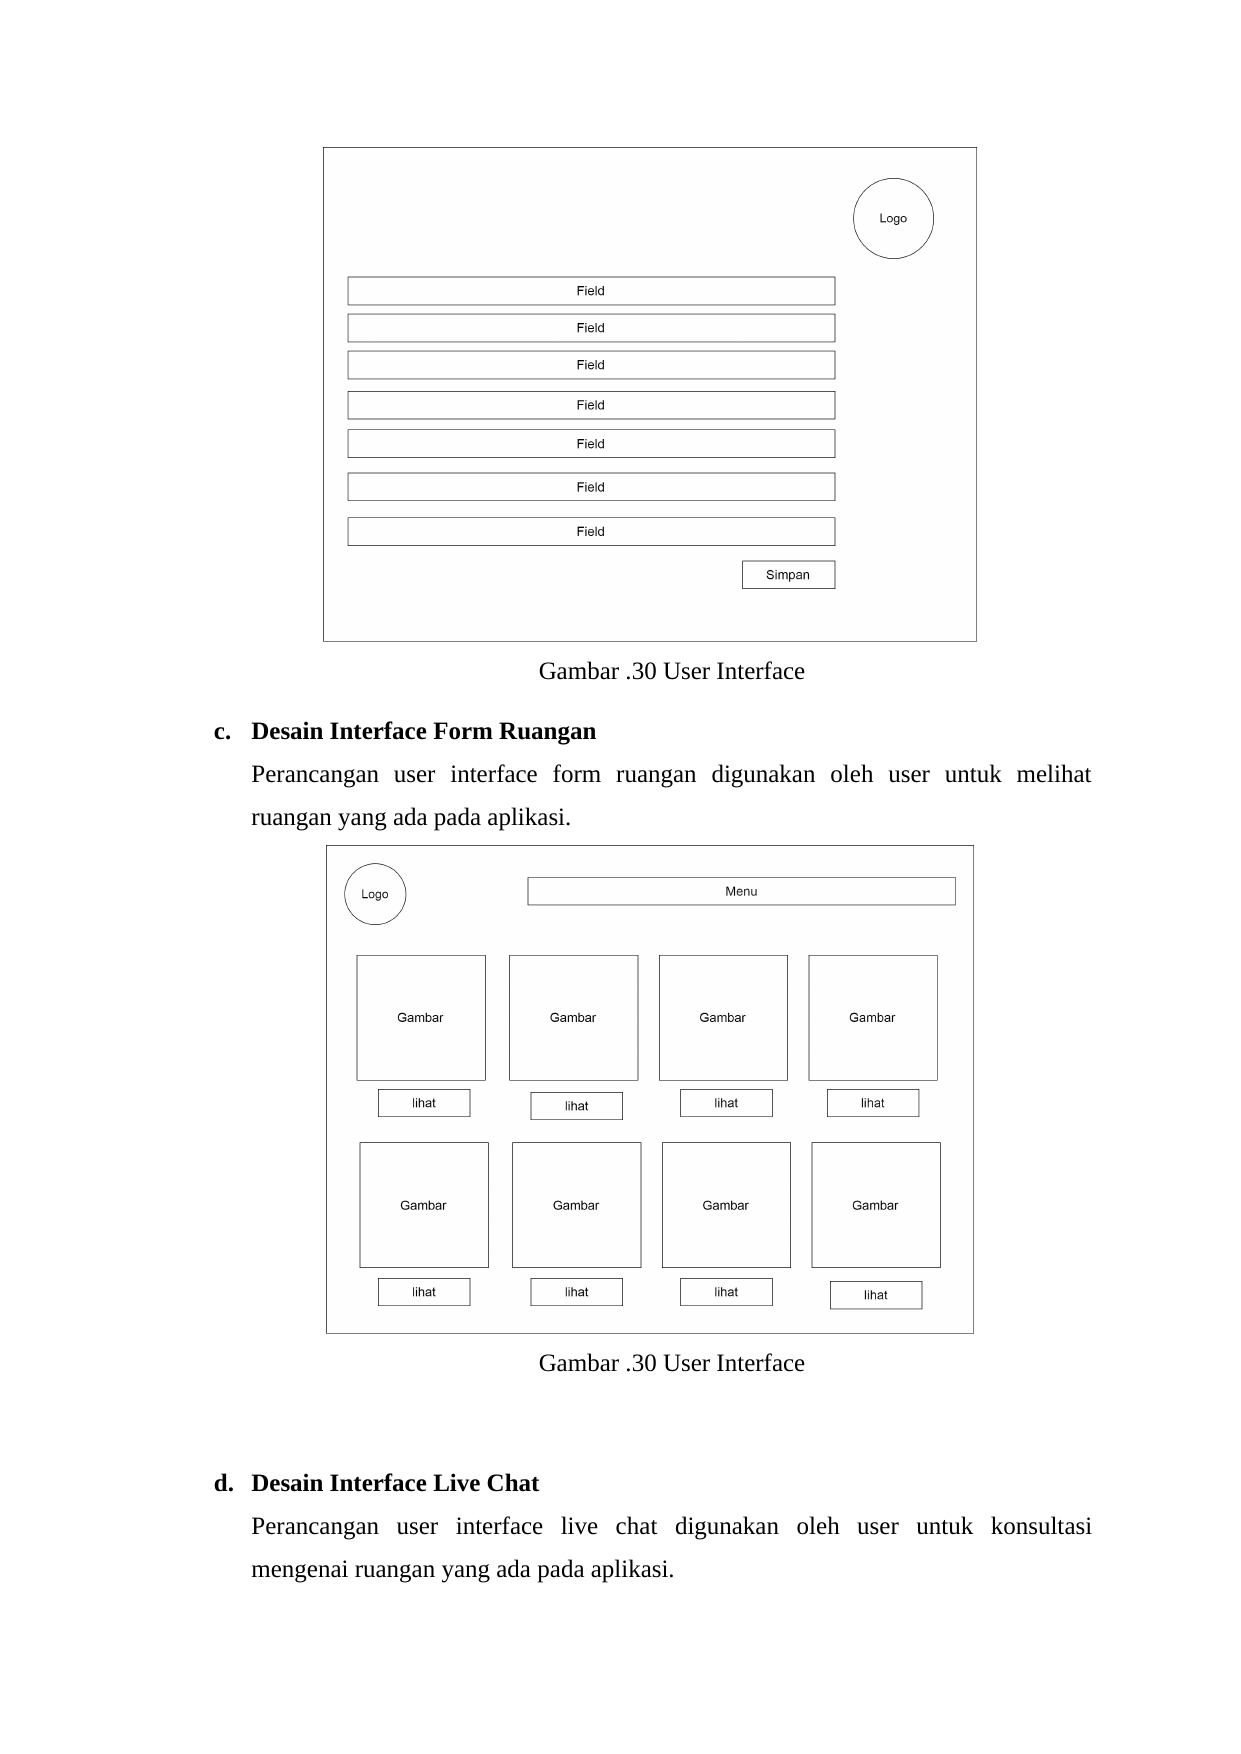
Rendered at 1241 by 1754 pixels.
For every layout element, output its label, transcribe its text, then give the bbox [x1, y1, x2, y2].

picture [326, 845, 974, 1334]
list Desain Interface Live Chat [214, 1468, 1092, 1497]
list 30 User Interface [251, 1348, 1092, 1377]
list Perancangan user interface form ruangan digunakan oleh user untuk melihat ruangan yang ada pada aplikasi. [251, 759, 1092, 831]
list Desain Interface Form Ruangan [214, 716, 1092, 745]
text Perancangan user interface live chat digunakan oleh user untuk konsultasi mengenai ruangan yang ada pada aplikasi. [251, 1511, 1092, 1583]
list 30 User Interface [251, 656, 1092, 685]
picture [323, 147, 977, 642]
